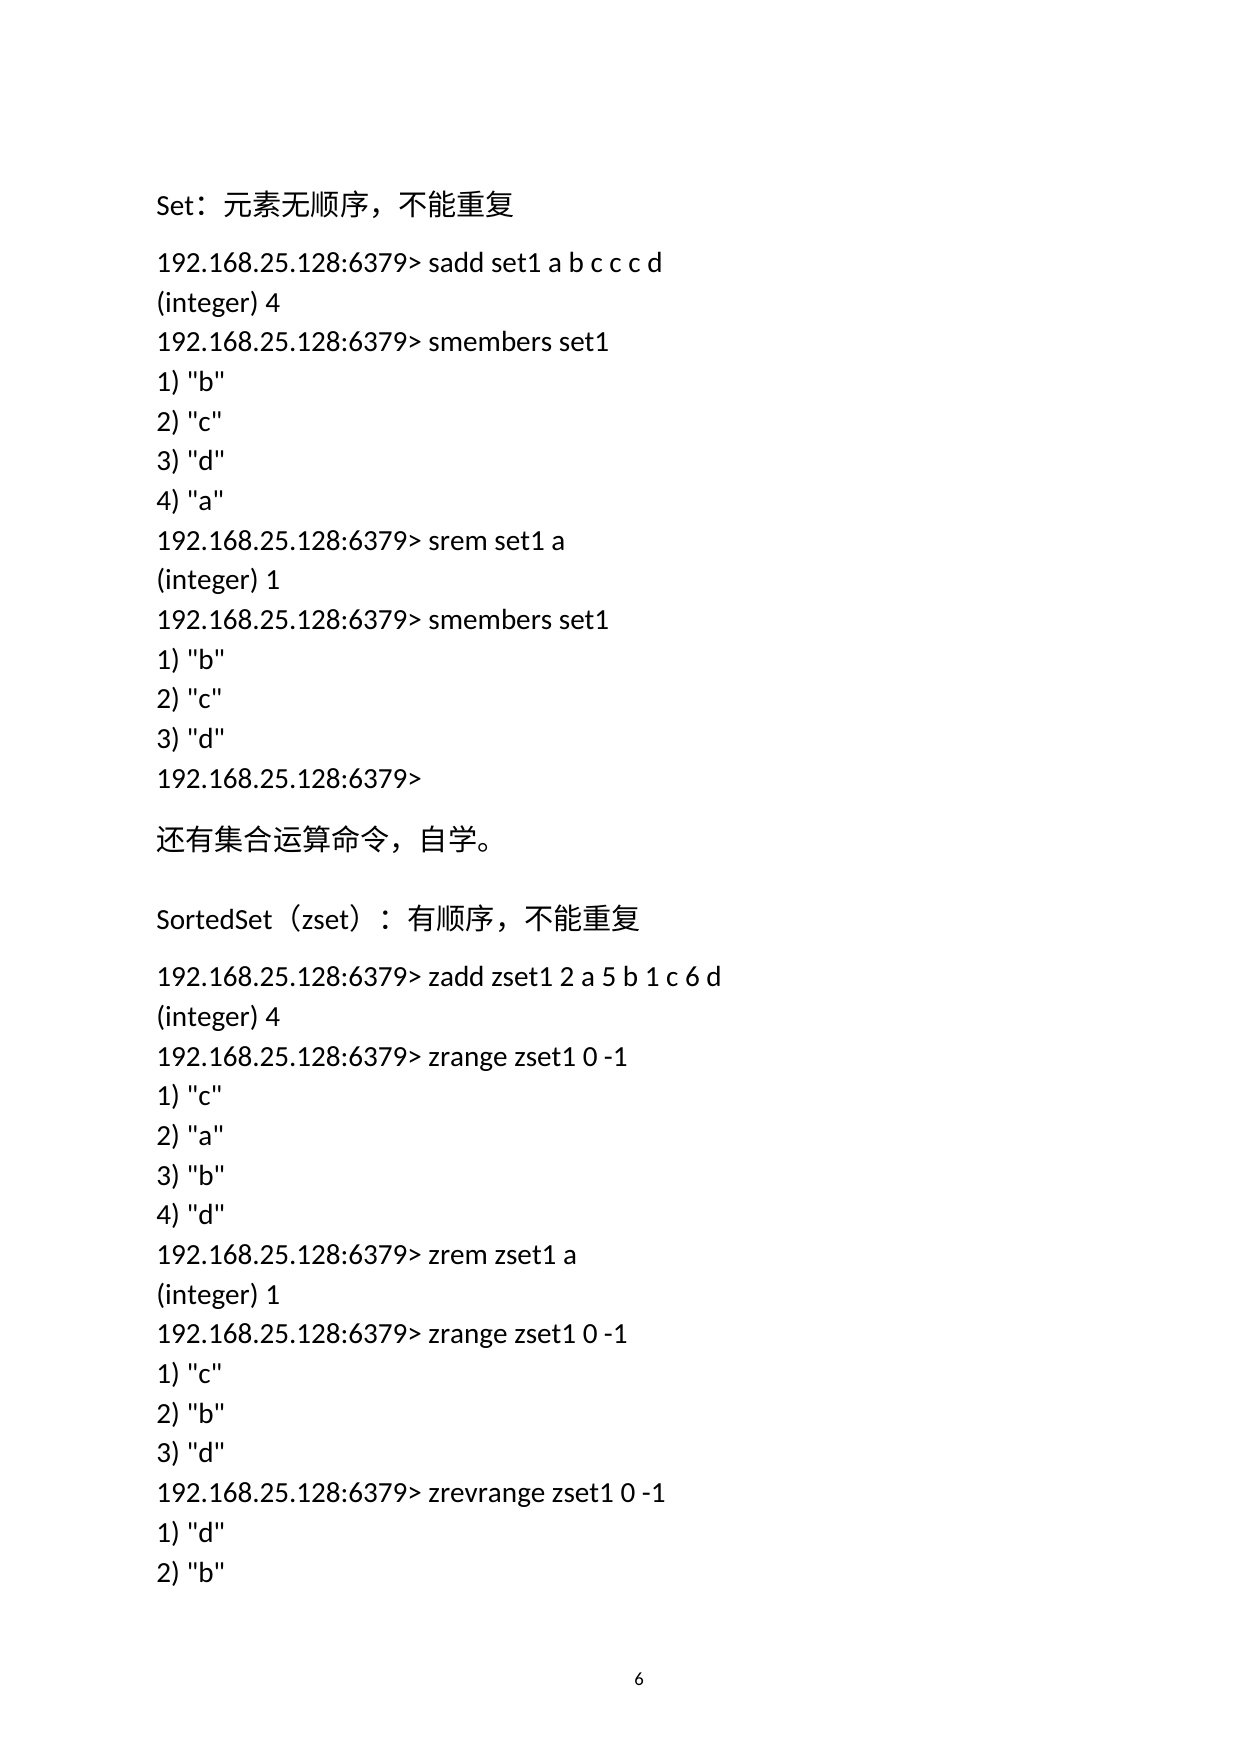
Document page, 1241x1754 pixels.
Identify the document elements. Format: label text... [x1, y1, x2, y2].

text (integer) 1 [112, 559, 1128, 599]
text 2) "b" [112, 1552, 1128, 1591]
text 3) "d" [112, 718, 1128, 758]
text 还有集合运算命令，自学。 [112, 798, 1128, 877]
text 1) "c" [112, 1075, 1128, 1115]
text 3) "d" [112, 1433, 1128, 1472]
text 1) "d" [112, 1512, 1128, 1552]
text 192.168.25.128:6379> zrem zset1 a [112, 1234, 1128, 1274]
text 192.168.25.128:6379> sadd set1 a b c c c d [112, 242, 1128, 282]
text 2) "c" [112, 678, 1128, 718]
text 192.168.25.128:6379> srem set1 a [112, 520, 1128, 559]
text 192.168.25.128:6379> [112, 758, 1128, 798]
text 2) "c" [112, 401, 1128, 440]
text SortedSet（zset）：有顺序，不能重复 [112, 877, 1128, 956]
text 192.168.25.128:6379> zadd zset1 2 a 5 b 1 c 6 d [112, 956, 1128, 996]
text 1) "b" [112, 639, 1128, 678]
text 4) "a" [112, 480, 1128, 520]
text (integer) 4 [112, 996, 1128, 1036]
text 2) "b" [112, 1393, 1128, 1433]
text 192.168.25.128:6379> zrevrange zset1 0 -1 [112, 1472, 1128, 1512]
text 192.168.25.128:6379> smembers set1 [112, 599, 1128, 639]
text Set：元素无顺序，不能重复 [112, 163, 1128, 242]
text 3) "b" [112, 1155, 1128, 1194]
text 192.168.25.128:6379> smembers set1 [112, 321, 1128, 361]
text 2) "a" [112, 1115, 1128, 1155]
text 192.168.25.128:6379> zrange zset1 0 -1 [112, 1036, 1128, 1075]
text 3) "d" [112, 440, 1128, 480]
text 1) "b" [112, 361, 1128, 401]
text (integer) 1 [112, 1274, 1128, 1313]
text (integer) 4 [112, 282, 1128, 321]
text 192.168.25.128:6379> zrange zset1 0 -1 [112, 1313, 1128, 1353]
text 1) "c" [112, 1353, 1128, 1393]
text 4) "d" [112, 1194, 1128, 1234]
